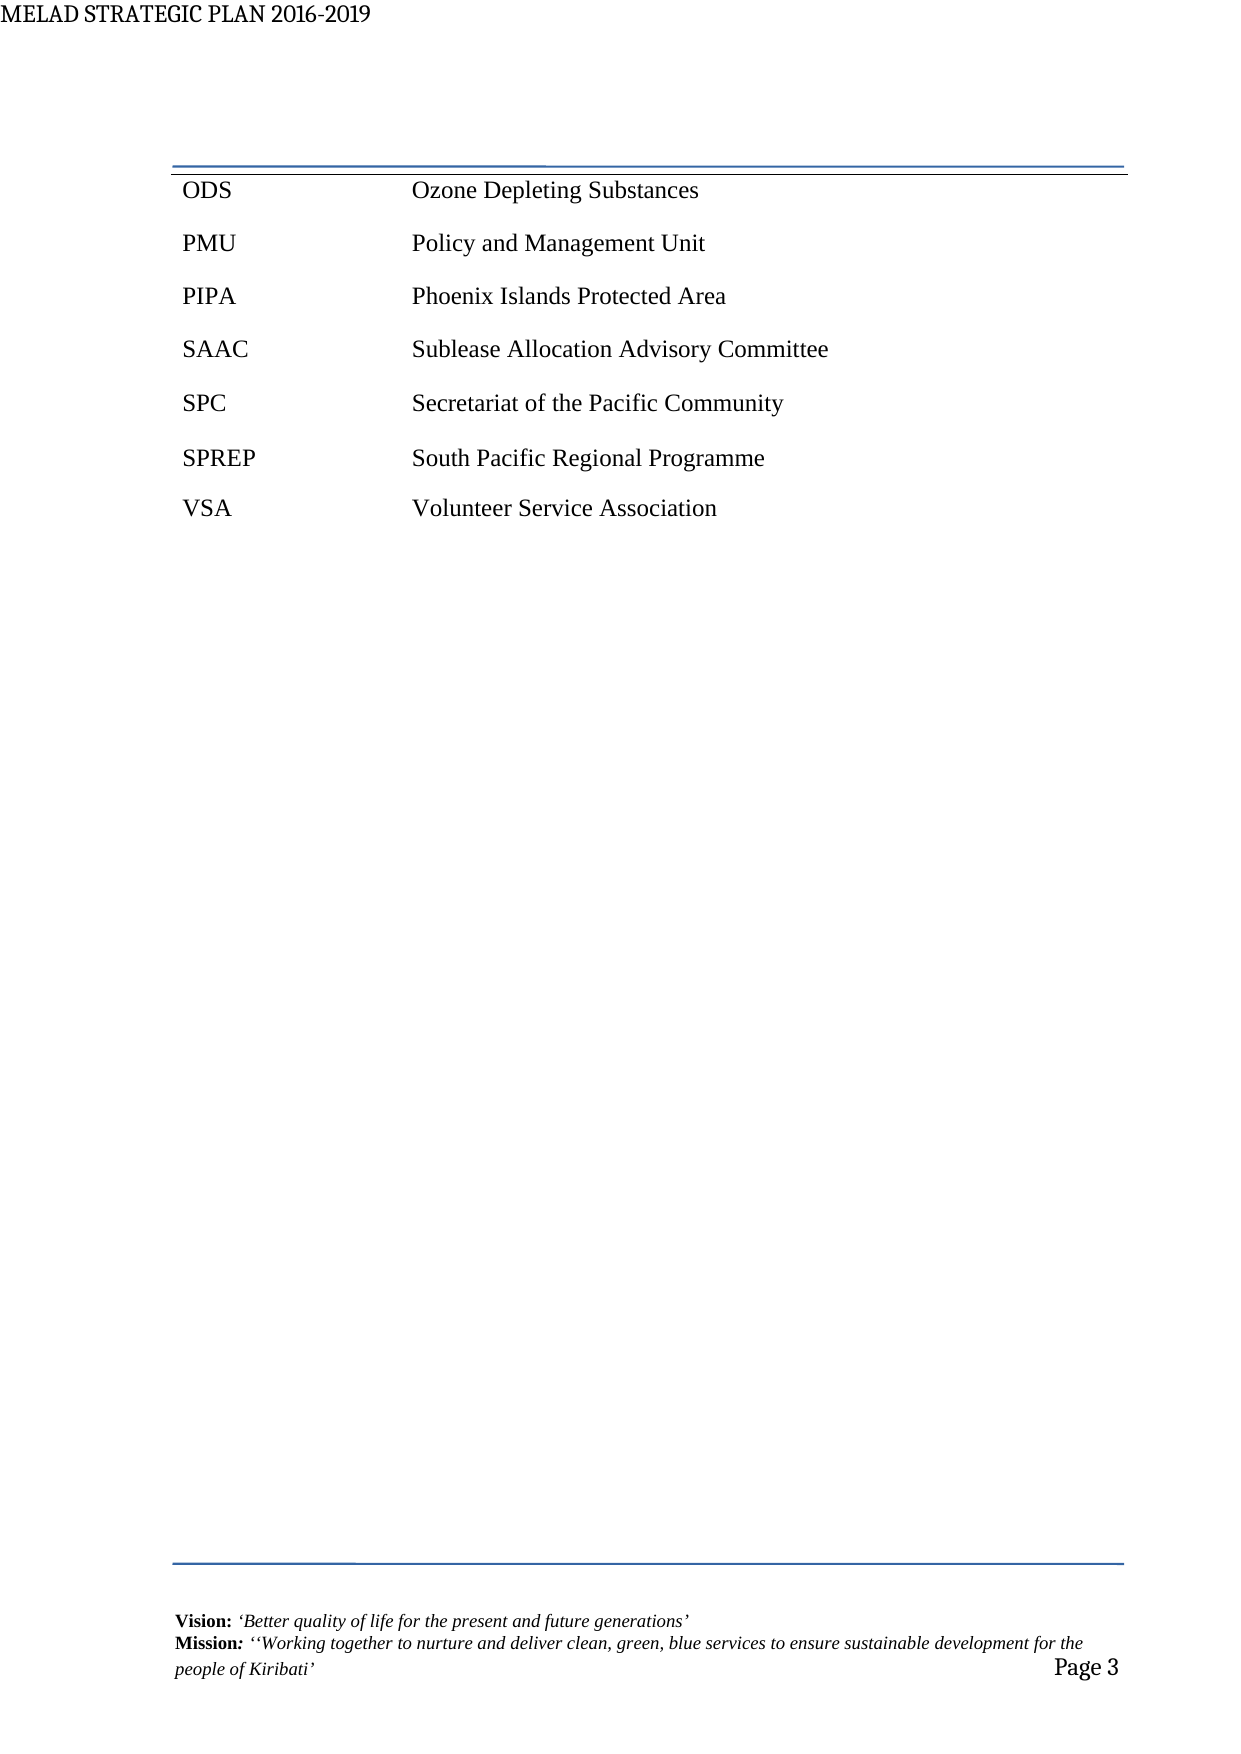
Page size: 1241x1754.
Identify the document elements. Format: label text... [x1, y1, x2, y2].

table_cell Sublease Allocation Advisory Committee [359, 321, 1128, 375]
table_cell VSA [171, 485, 359, 522]
table_cell Secretariat of the Pacific Community [359, 375, 1128, 430]
table_header ODS [171, 175, 359, 215]
table_cell Phoenix Islands Protected Area [359, 269, 1128, 321]
table_cell South Pacific Regional Programme [359, 430, 1128, 485]
table_cell SPC [171, 375, 359, 430]
table_cell PIPA [171, 269, 359, 321]
table_cell Policy and Management Unit [359, 215, 1128, 269]
table_cell Volunteer Service Association [359, 485, 1128, 522]
table_cell SAAC [171, 321, 359, 375]
table_cell PMU [171, 215, 359, 269]
table_cell SPREP [171, 430, 359, 485]
table_header Ozone Depleting Substances [359, 175, 1128, 215]
